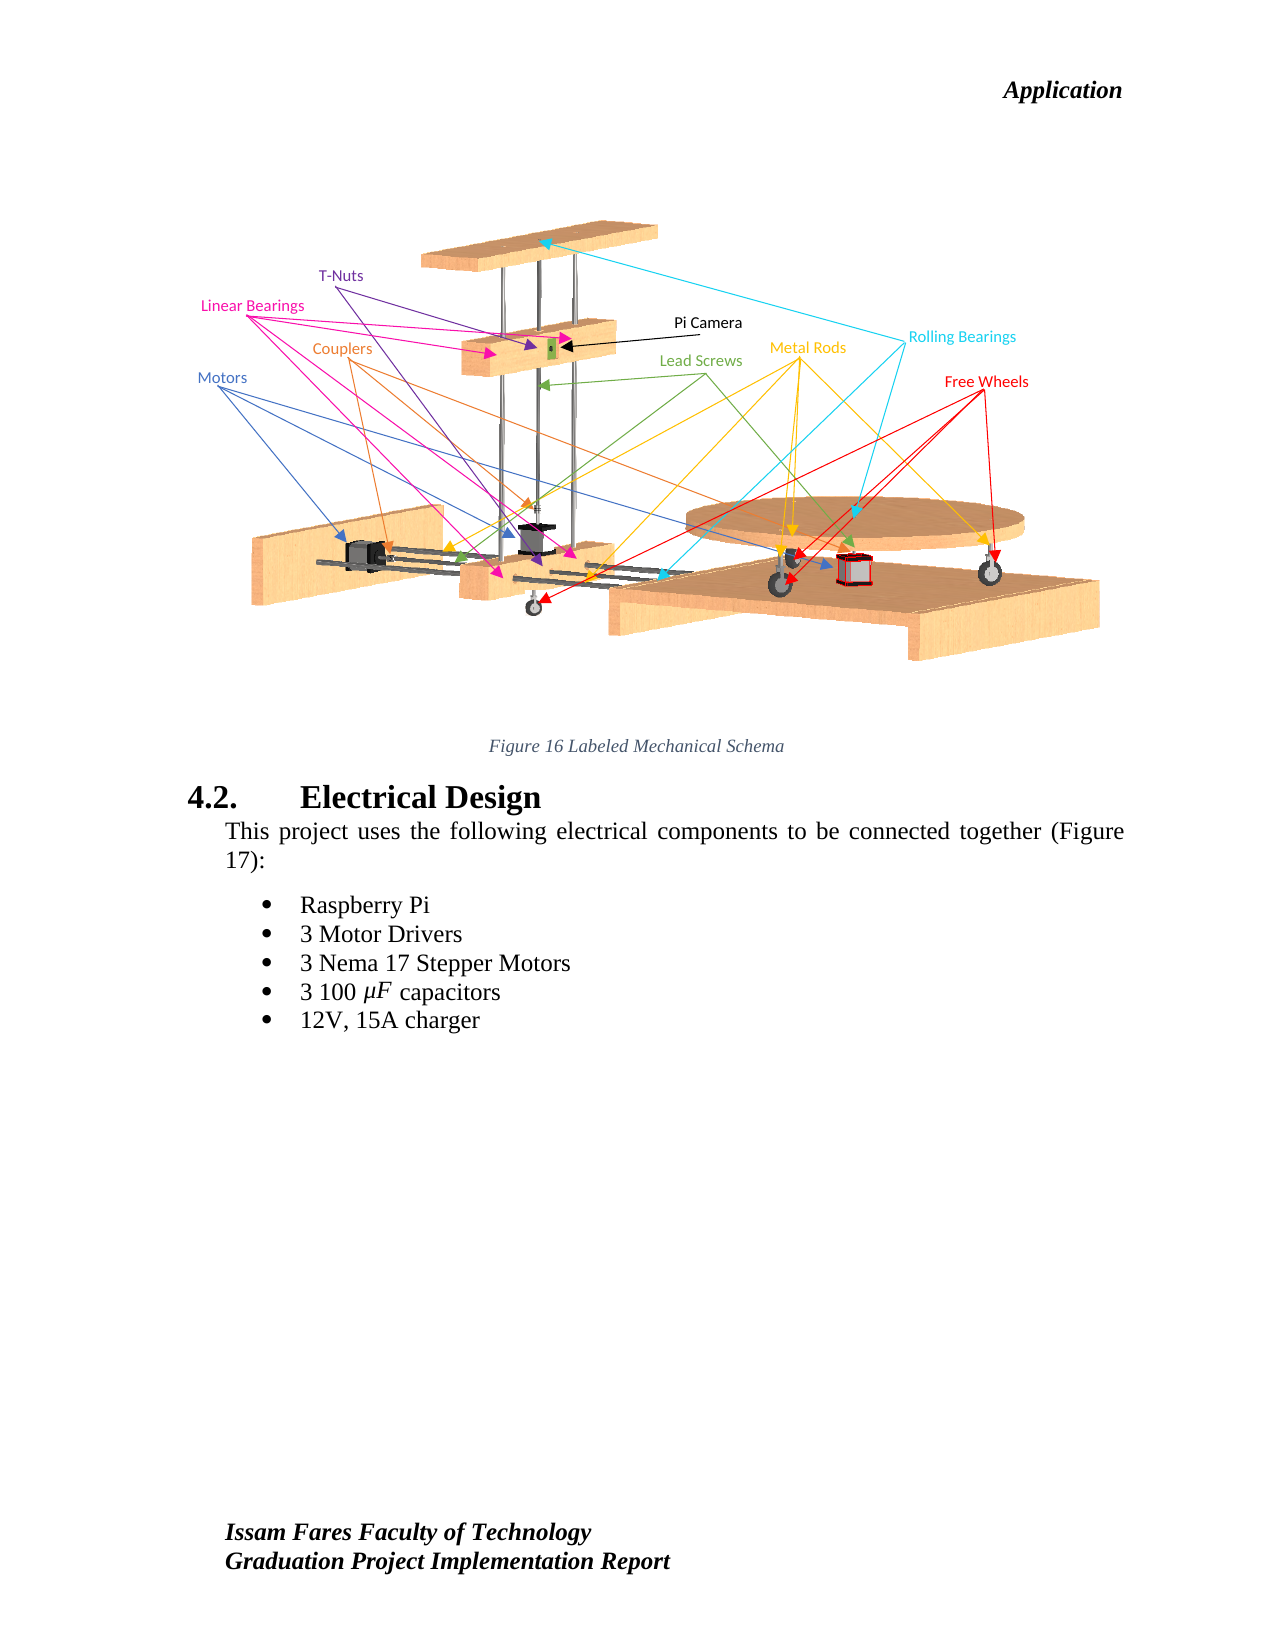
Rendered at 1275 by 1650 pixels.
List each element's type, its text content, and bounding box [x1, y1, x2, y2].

list 3 100 capacitors [262, 977, 1125, 1005]
list 12V, 15A charger [262, 1005, 1125, 1034]
text This project uses the following electrical components to be connected together (Figure 17): [225, 816, 1125, 874]
subtitle Electrical Design [187, 778, 1125, 816]
list 3 Motor Drivers [262, 919, 1125, 948]
list Raspberry Pi [262, 890, 1125, 919]
picture [150, 150, 1124, 719]
text Figure 16 Labeled Mechanical Schema [150, 735, 1125, 757]
list 3 Nema 17 Stepper Motors [262, 948, 1125, 977]
